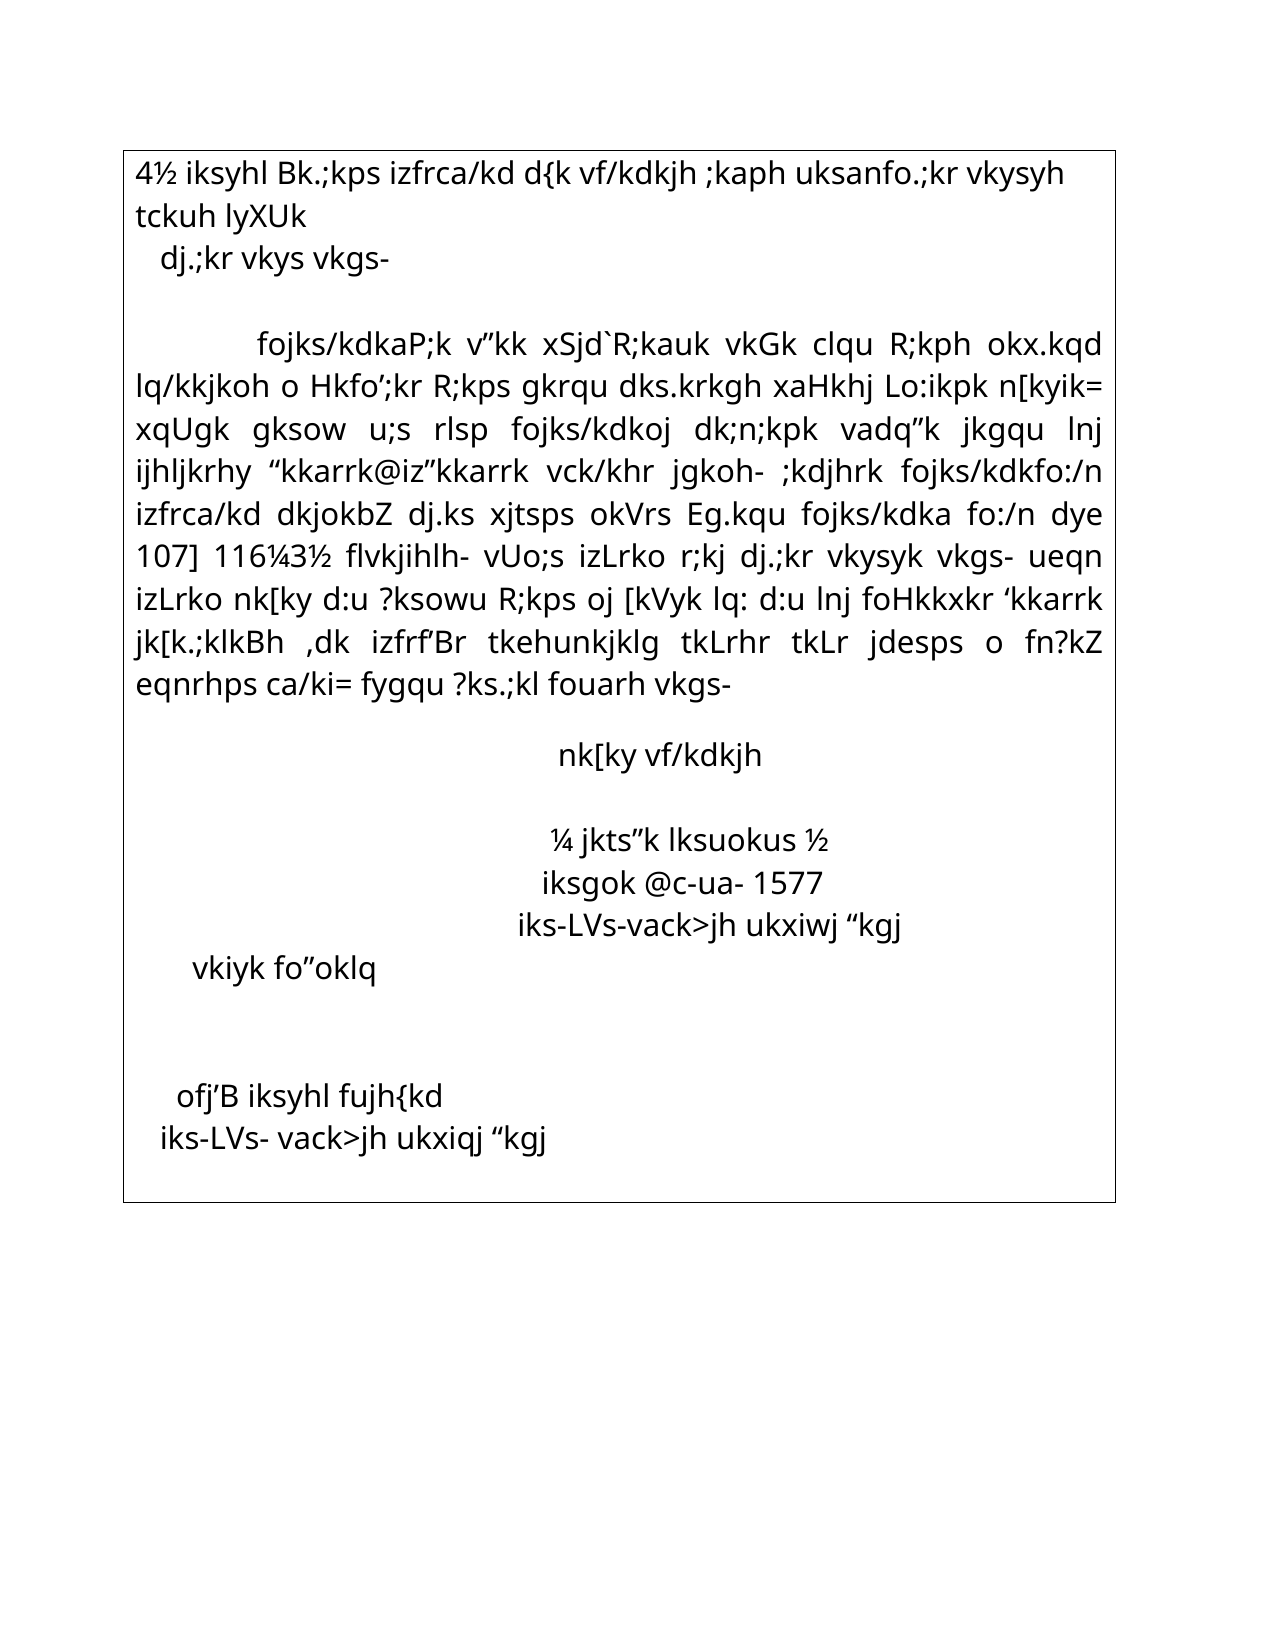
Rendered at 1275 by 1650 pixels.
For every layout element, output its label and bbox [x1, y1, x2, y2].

table_header [124, 151, 1115, 1202]
